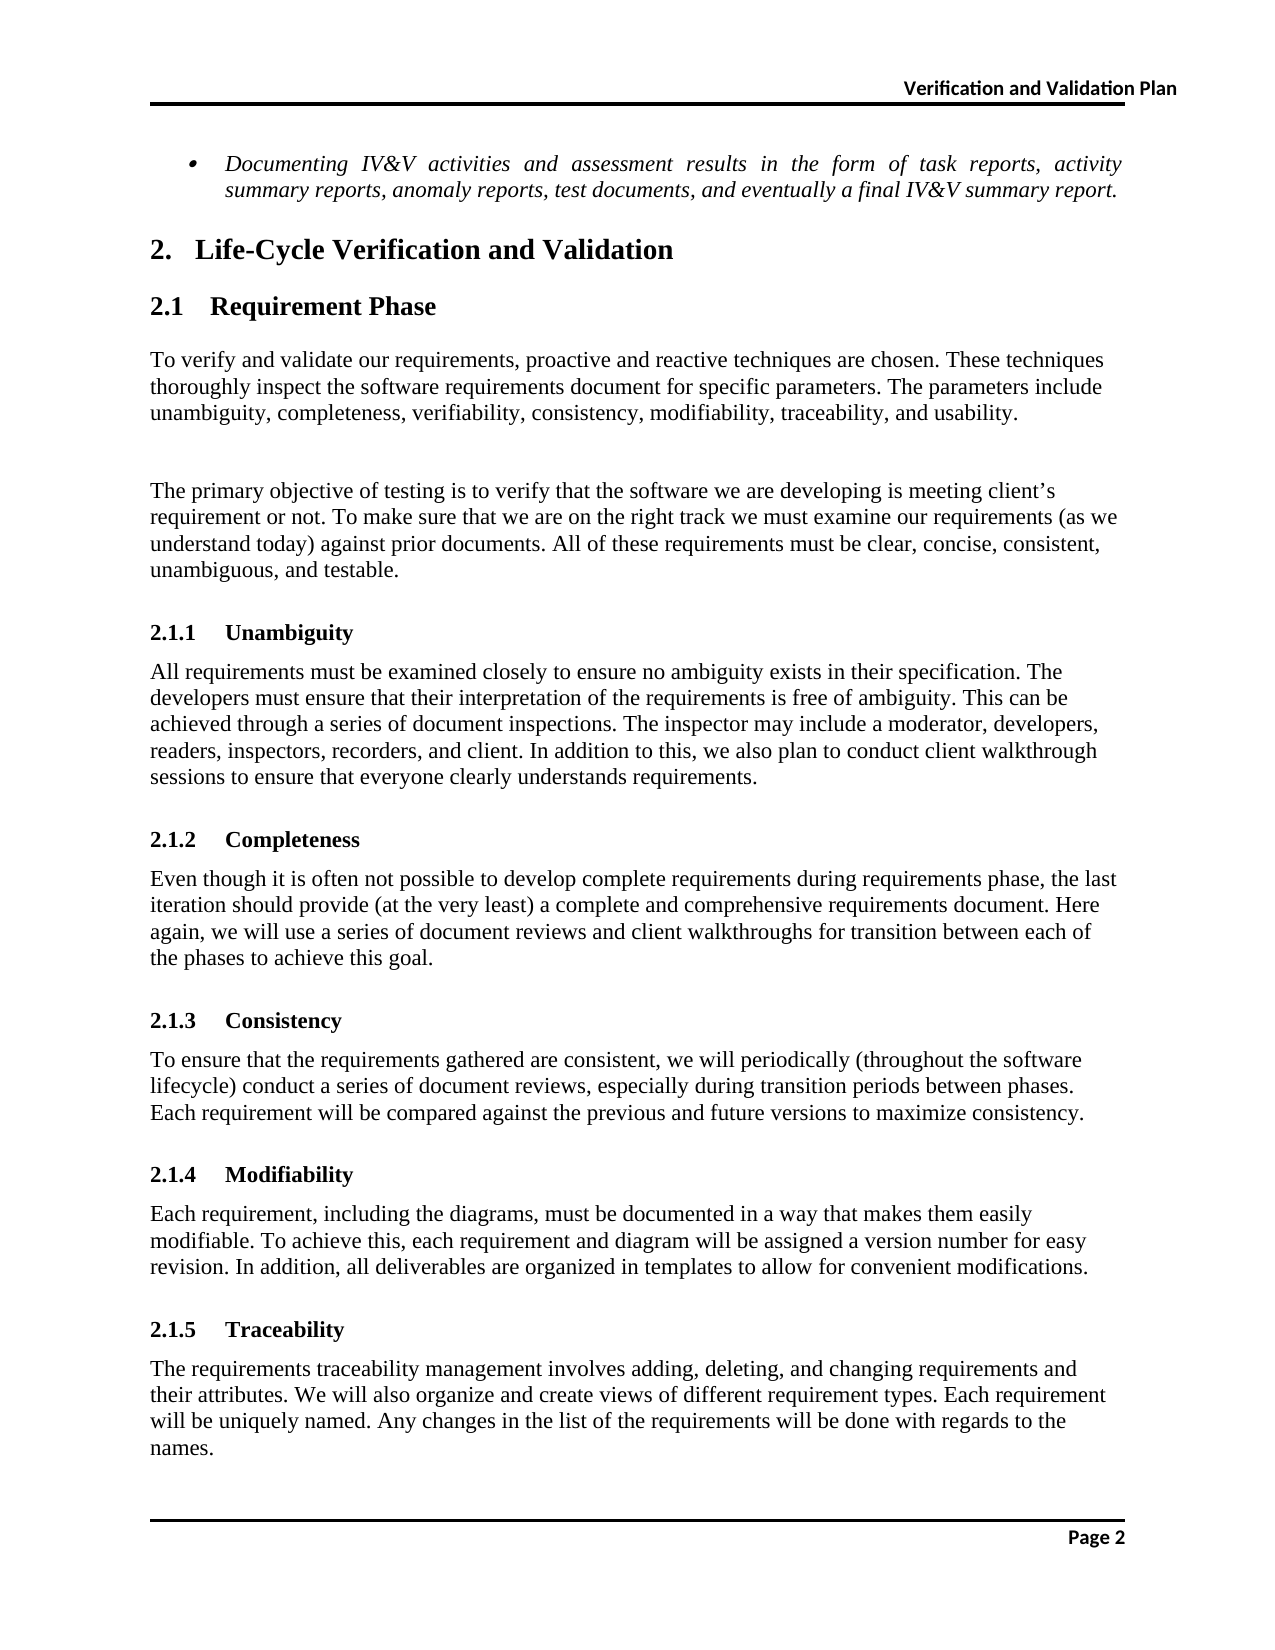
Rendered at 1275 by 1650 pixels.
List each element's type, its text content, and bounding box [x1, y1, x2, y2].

list Documenting IV&V activities and assessment results in the form of task reports, activity summary reports, anomaly reports, test documents, and eventually a final IV&V summary report. [187, 150, 1125, 203]
text The requirements traceability management involves adding, deleting, and changing requirements and their attributes. We will also organize and create views of different requirement types. Each requirement will be uniquely named. Any changes in the list of the requirements will be done with regards to the names. [150, 1355, 1125, 1460]
text The primary obective of testing is to verify that the software we are developing is meeting client’s requirement or not. To make sure that we are on the right track we must examine our requirements (as we understand today) against prior documents. All of these requirements must be clear, concise, consistent, unambiguous, and testable. [150, 477, 1125, 582]
subtitle Modifiability [150, 1161, 1125, 1188]
subtitle Completeness [150, 826, 1125, 852]
subtitle Requirement Phase [150, 290, 1125, 322]
text Even though it is often not possible to develop complete requirements during requirements phase, the last iteration should provide (at the very least) a complete and comprehensive requirements document. Here again, we will use a series of document reviews and client walkthroughs for transition between each of the phases to achieve this goal. [150, 865, 1125, 970]
text To verify and validate our requirements, proactive and reactive techniques are chosen. These techniques thoroughly inspect the software requirements document for specific parameters. The parameters include unambiguity, completeness, verifiability, consistency, modifiability, traceability, and usability. [150, 347, 1125, 426]
subtitle Life-Cycle Verification and Validation [150, 232, 1125, 265]
text All requirements must be examined closely to ensure no ambiguity exists in their specification. The developers must ensure that their interpretation of the requirements is free of ambiguity. This can be achieved through a series of document inspections. The inspector may include a moderator, developers, readers, inspectors, recorders, and client. In addition to this, we also plan to conduct client walkthrough sessions to ensure that everyone clearly understands requirements. [150, 658, 1125, 789]
subtitle Unambiguity [150, 619, 1125, 645]
subtitle Traceability [150, 1316, 1125, 1342]
subtitle Consistency [150, 1007, 1125, 1033]
text Each requirement, including the diagrams, must be documented in a way that makes them easily modifiable. To achieve this, each requirement and diagram will be assigned a version number for easy revision. In addition, all deliverables are organized in templates to allow for convenient modifications. [150, 1200, 1125, 1279]
text To ensure that the requirements gathered are consistent, we will periodically (throughout the software lifecycle) conduct a series of document reviews, especially during transition periods between phases. Each requirement will be compared against the previous and future versions to maximize consistency. [150, 1046, 1125, 1125]
